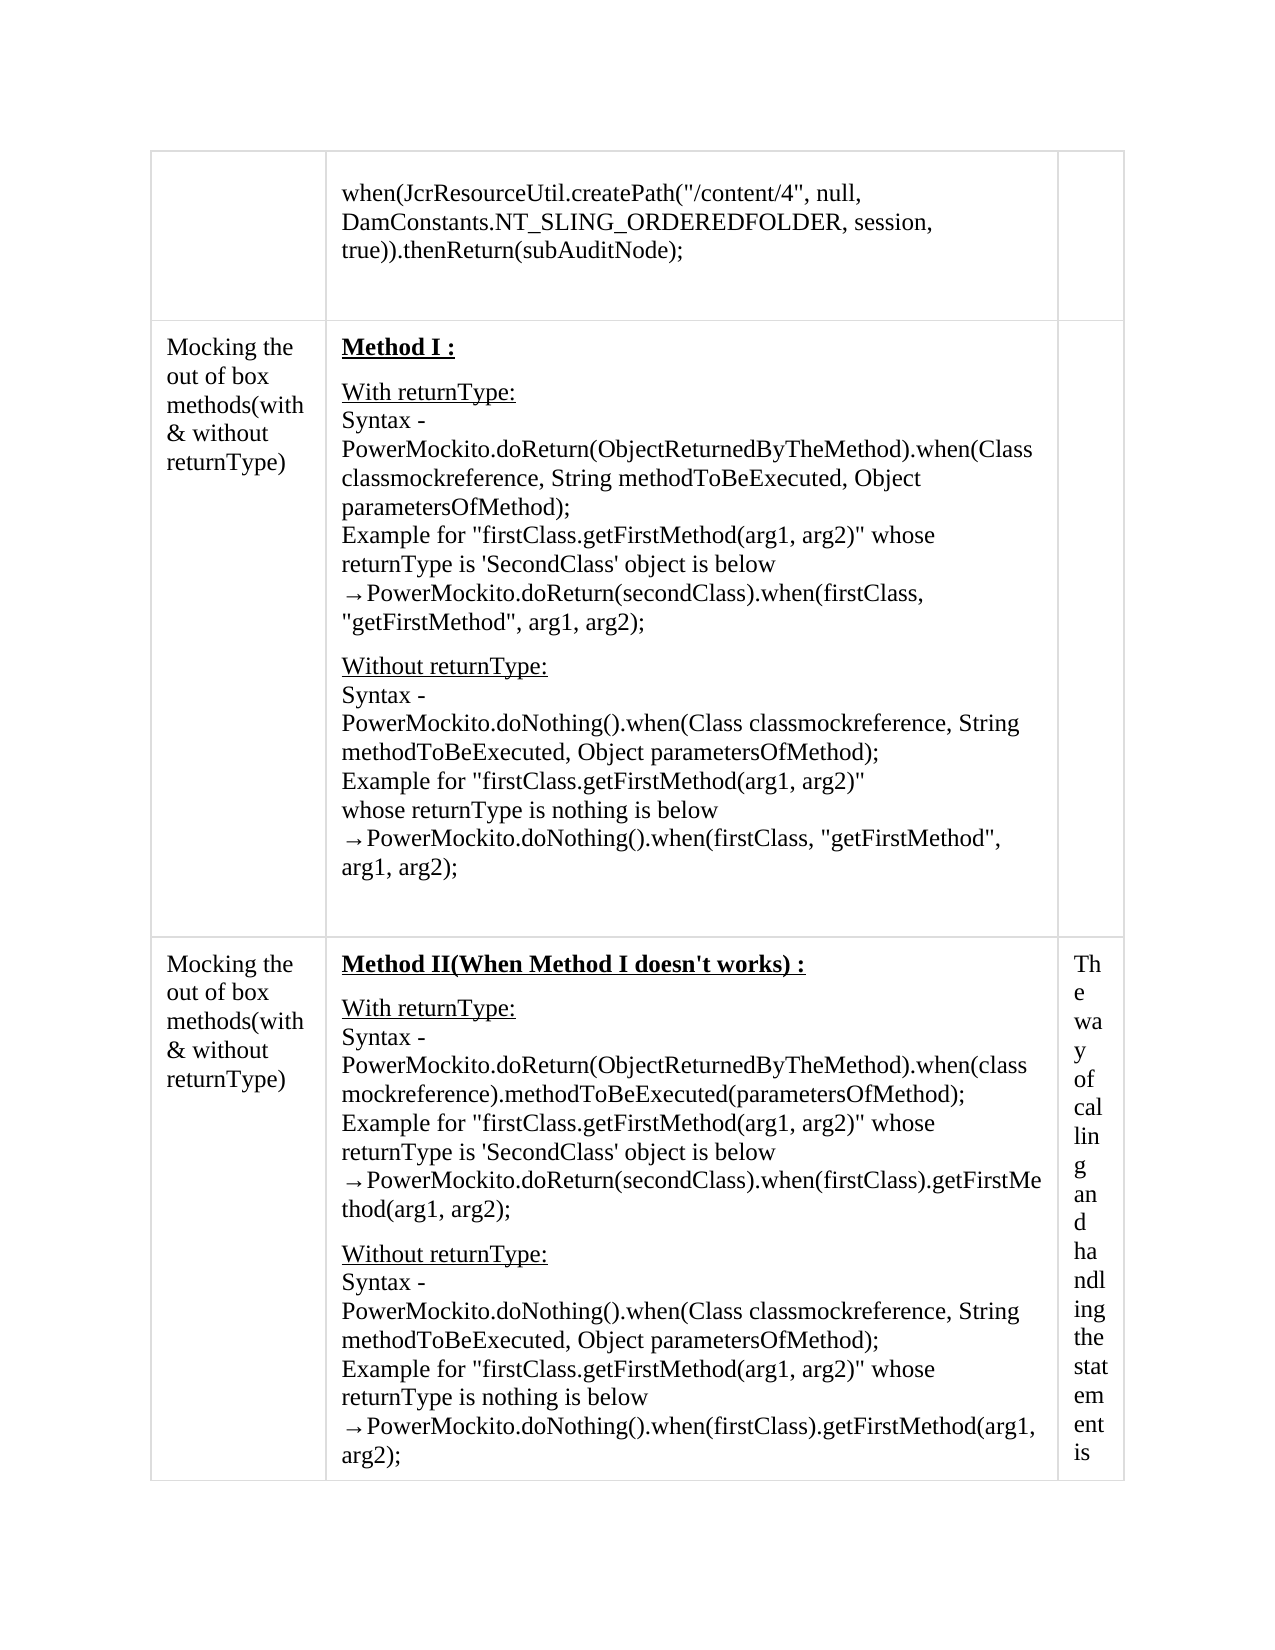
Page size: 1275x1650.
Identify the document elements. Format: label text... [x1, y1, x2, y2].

table_cell [1059, 152, 1123, 320]
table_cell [327, 938, 1057, 1480]
table_cell Method I : With returnType: Syntax - PowerMockito.doReturn(ObjectReturnedByTheMethod).when(Class classmockreference, String methodToBeExecuted, Object parametersOfMethod); Example for "firstClass.getFirstMethod(arg1, arg2)" whose returnType is 'SecondClass' object is below →PowerMockito.doReturn(secondClass).when(firstClass, "getFirstMethod", arg1, arg2); Without returnType: Syntax - PowerMockito.doNothing().when(Class classmockreference, String methodToBeExecuted, Object parametersOfMethod); Example for "firstClass.getFirstMethod(arg1, arg2)" whose returnType is nothing is below →PowerMockito.doNothing().when(firstClass, "getFirstMethod", arg1, arg2); [327, 321, 1057, 936]
table_cell Mocking the out of box methods(with & without returnType) [152, 321, 325, 936]
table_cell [152, 152, 325, 320]
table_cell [327, 152, 1057, 320]
table_cell [1059, 321, 1123, 936]
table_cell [152, 938, 325, 1480]
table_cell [1059, 938, 1123, 1480]
